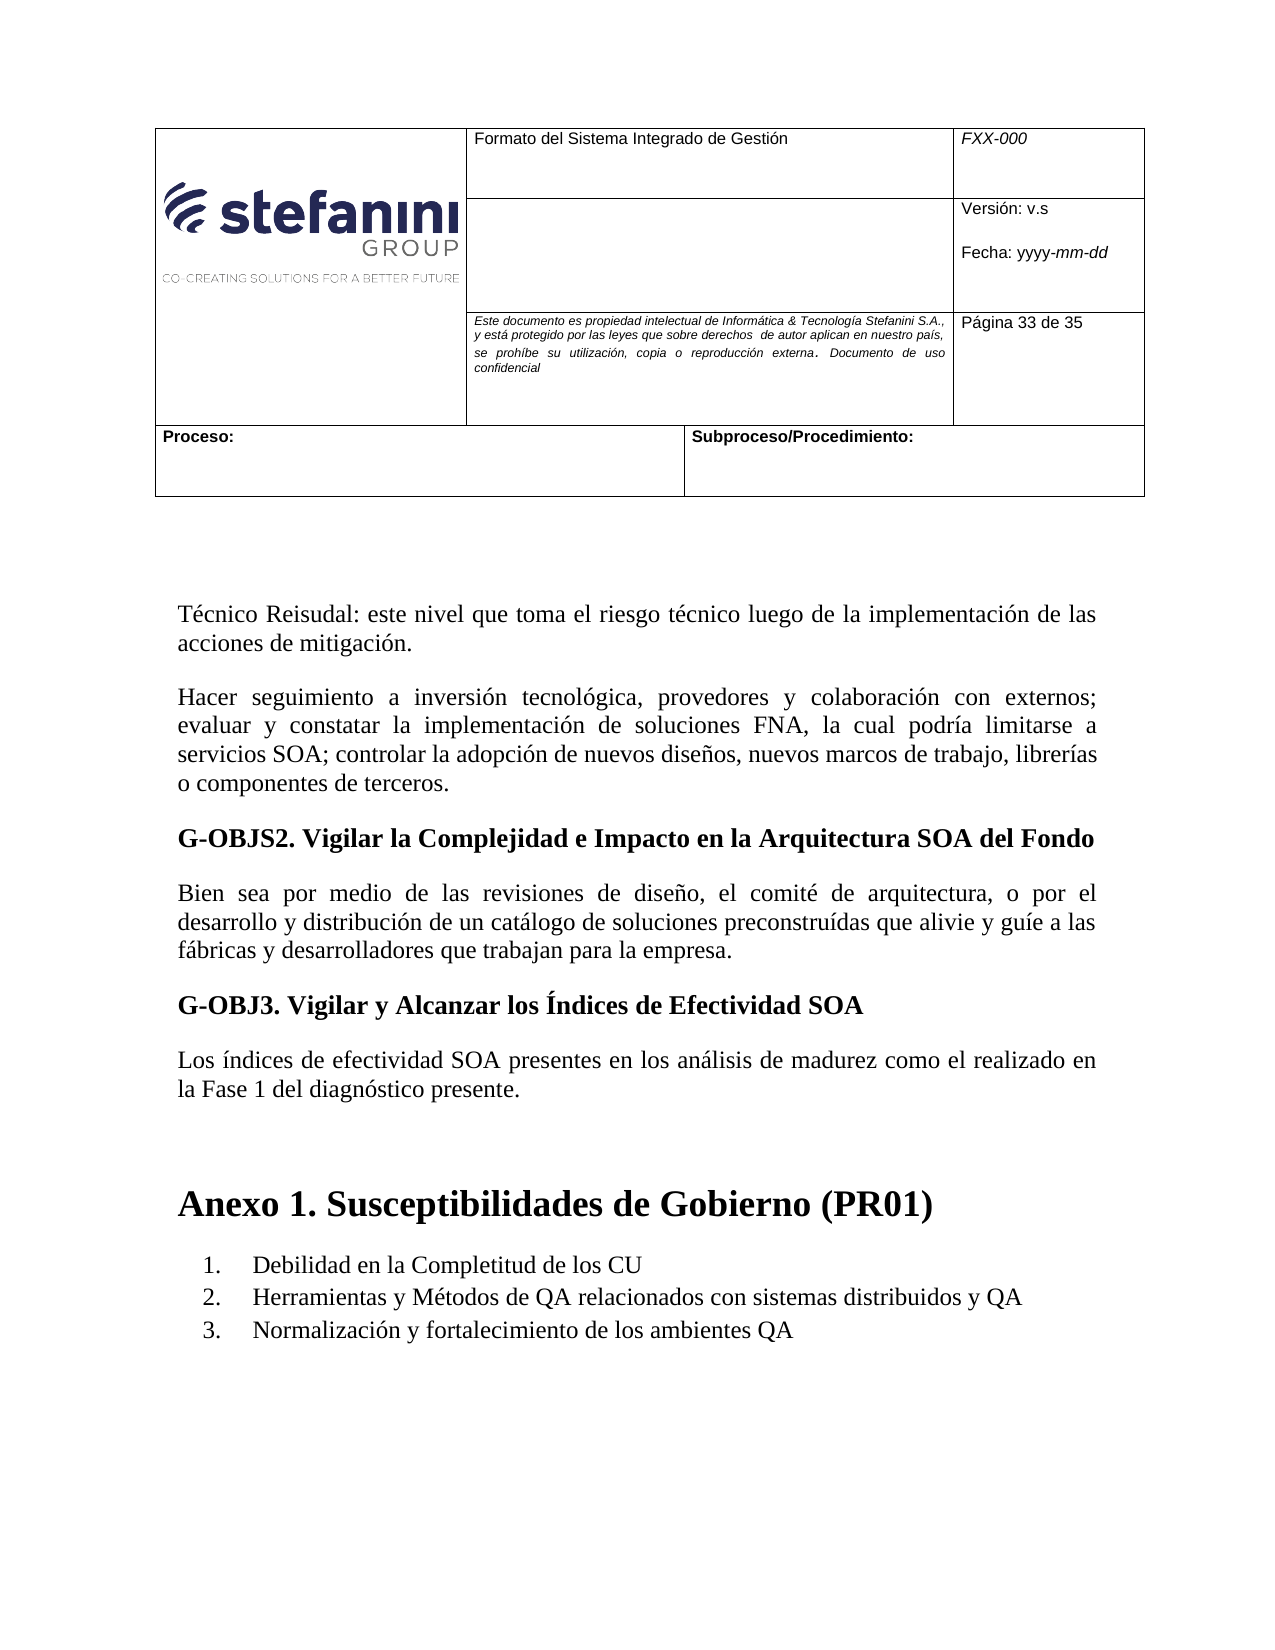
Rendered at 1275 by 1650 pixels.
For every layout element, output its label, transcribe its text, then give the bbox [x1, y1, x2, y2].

subtitle G-OBJ3. Vigilar y Alcanzar los Índices de Efectividad SOA [177, 989, 1098, 1020]
subtitle G-OBJS2. Vigilar la Complejidad e Impacto en la Arquitectura SOA del Fondo [177, 822, 1098, 853]
text Los índices de efectividad SOA presentes en los análisis de madurez como el realizado en la Fase 1 del diagnóstico presente. [177, 1045, 1098, 1103]
text Hacer seguimiento a inversión tecnológica, provedores y colaboración con externos; evaluar y constatar la implementación de soluciones FNA, la cual podría limitarse a servicios SOA; controlar la adopción de nuevos diseños, nuevos marcos de trabajo, librerías o componentes de terceros. [177, 682, 1098, 797]
list Herramientas y Métodos de QA relacionados con sistemas distribuidos y QA​ [202, 1282, 1098, 1311]
text Bien sea por medio de las revisiones de diseño, el comité de arquitectura, o por el desarrollo y distribución de un catálogo de soluciones preconstruídas que alivie y guíe a las fábricas y desarrolladores que trabajan para la empresa. [177, 878, 1098, 964]
list Normalización y fortalecimiento de los ambientes QA ​ [202, 1315, 1098, 1343]
text La definición de cada nivel de riesgo es como sigue. * Riesgo Técnico Inicial: nivel de riesgo al momento de su identificación en las arquitecturas del FNA. El riesgo permanece en este nivel antes y durante la implementación de las acciones de mitigación. * Riesgo Técnico Reisudal: este nivel que toma el riesgo técnico luego de la implementación de las acciones de mitigación. [177, 599, 1098, 657]
picture [162, 182, 460, 286]
subtitle Anexo 1. Susceptibilidades de Gobierno (PR01) [177, 1182, 1098, 1225]
list Debilidad en la Completitud de los CU [202, 1250, 1098, 1278]
